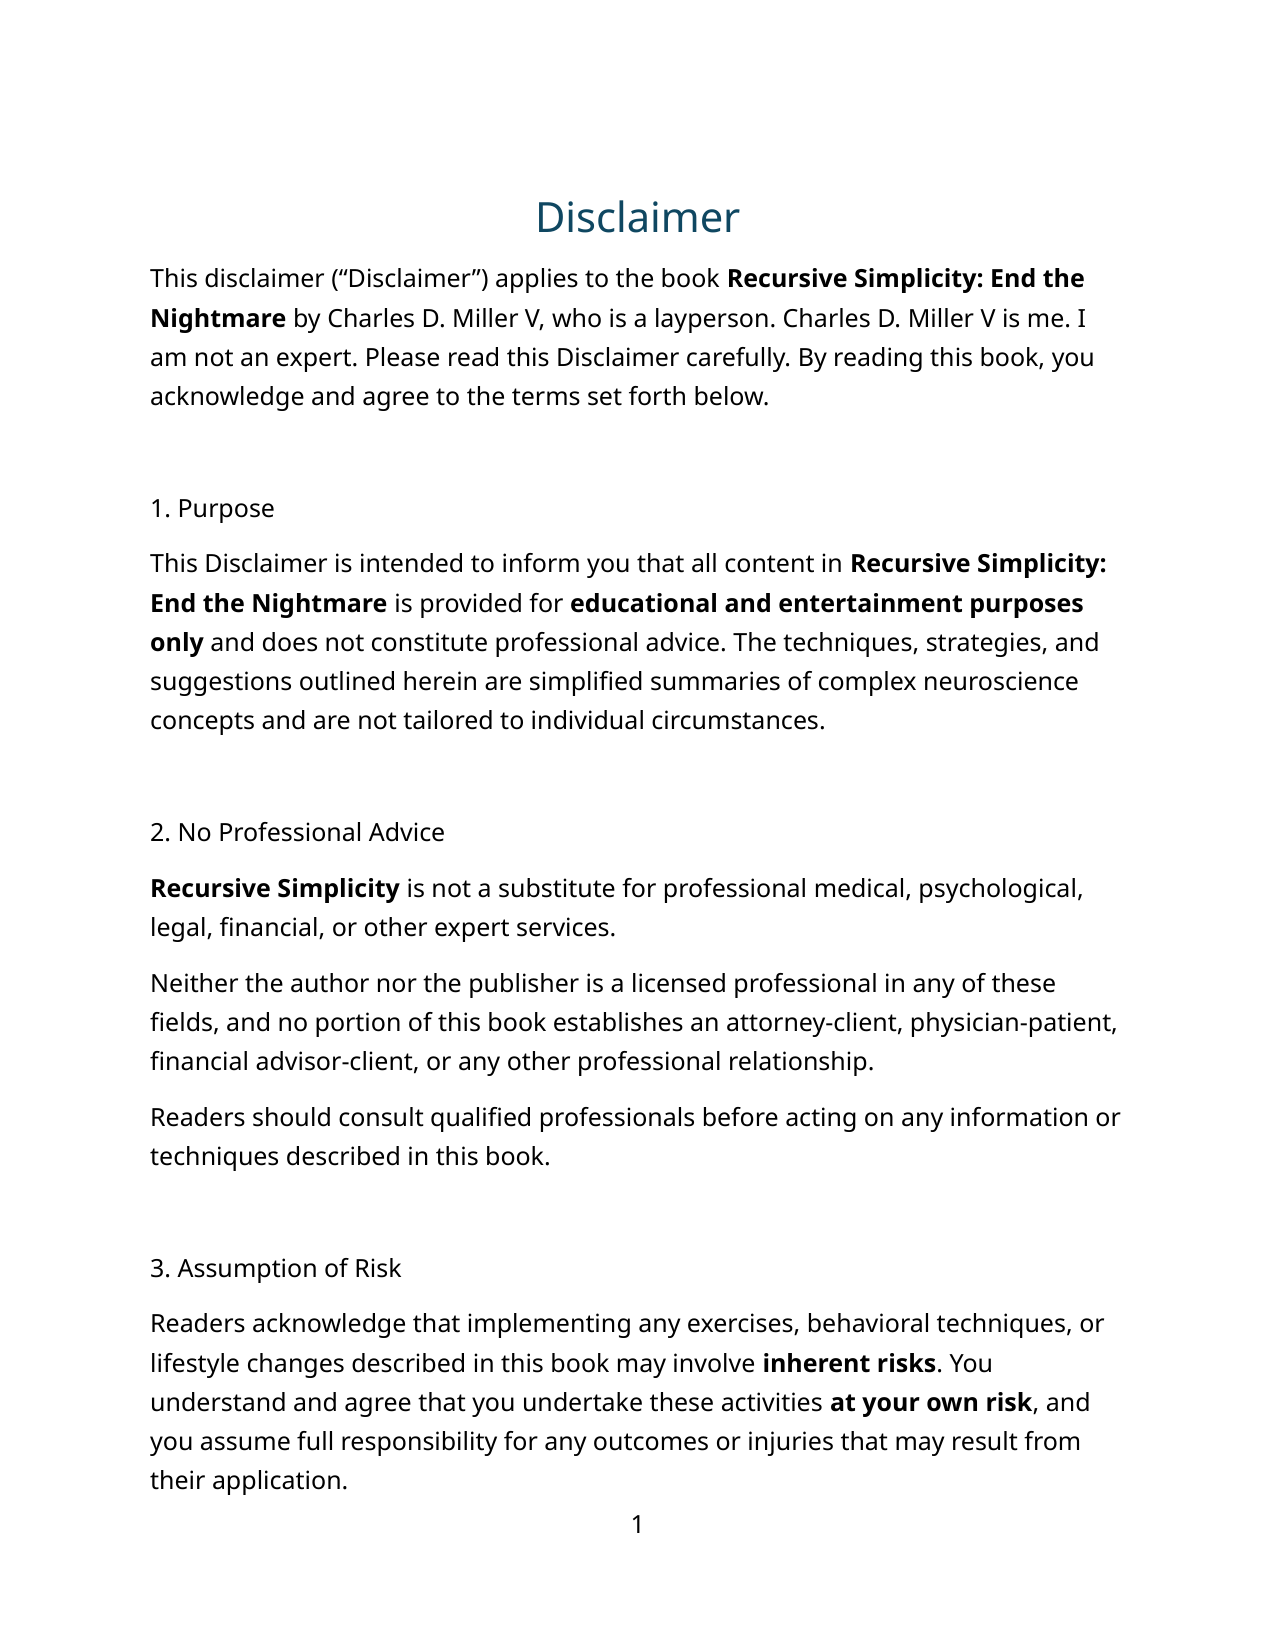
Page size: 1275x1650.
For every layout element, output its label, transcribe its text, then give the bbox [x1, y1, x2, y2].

text 1. Purpose [150, 490, 1125, 524]
text This Disclaimer is intended to inform you that all content in Recursive Simplicity: End the Nightmare is provided for educational and entertainment purposes only and does not constitute professional advice. The techniques, strategies, and suggestions outlined herein are simplified summaries of complex neuroscience concepts and are not tailored to individual circumstances. [150, 546, 1125, 737]
text Neither the author nor the publisher is a licensed professional in any of these fields, and no portion of this book establishes an attorney-client, physician-patient, financial advisor-client, or any other professional relationship. [150, 965, 1125, 1078]
text 3. Assumption of Risk [150, 1250, 1125, 1284]
text Readers should consult qualified professionals before acting on any information or techniques described in this book. [150, 1099, 1125, 1173]
text This disclaimer (“Disclaimer”) applies to the book Recursive Simplicity: End the Nightmare by Charles D. Miller V, who is a layperson. Charles D. Miller V is me. I am not an expert. Please read this Disclaimer carefully. By reading this book, you acknowledge and agree to the terms set forth below. [150, 261, 1125, 413]
subtitle Disclaimer [150, 187, 1125, 244]
text Readers acknowledge that implementing any exercises, behavioral techniques, or lifestyle changes described in this book may involve inherent risks. You understand and agree that you undertake these activities at your own risk, and you assume full responsibility for any outcomes or injuries that may result from their application. [150, 1306, 1125, 1497]
text Recursive Simplicity is not a substitute for professional medical, psychological, legal, financial, or other expert services. [150, 870, 1125, 943]
text 2. No Professional Advice [150, 814, 1125, 848]
